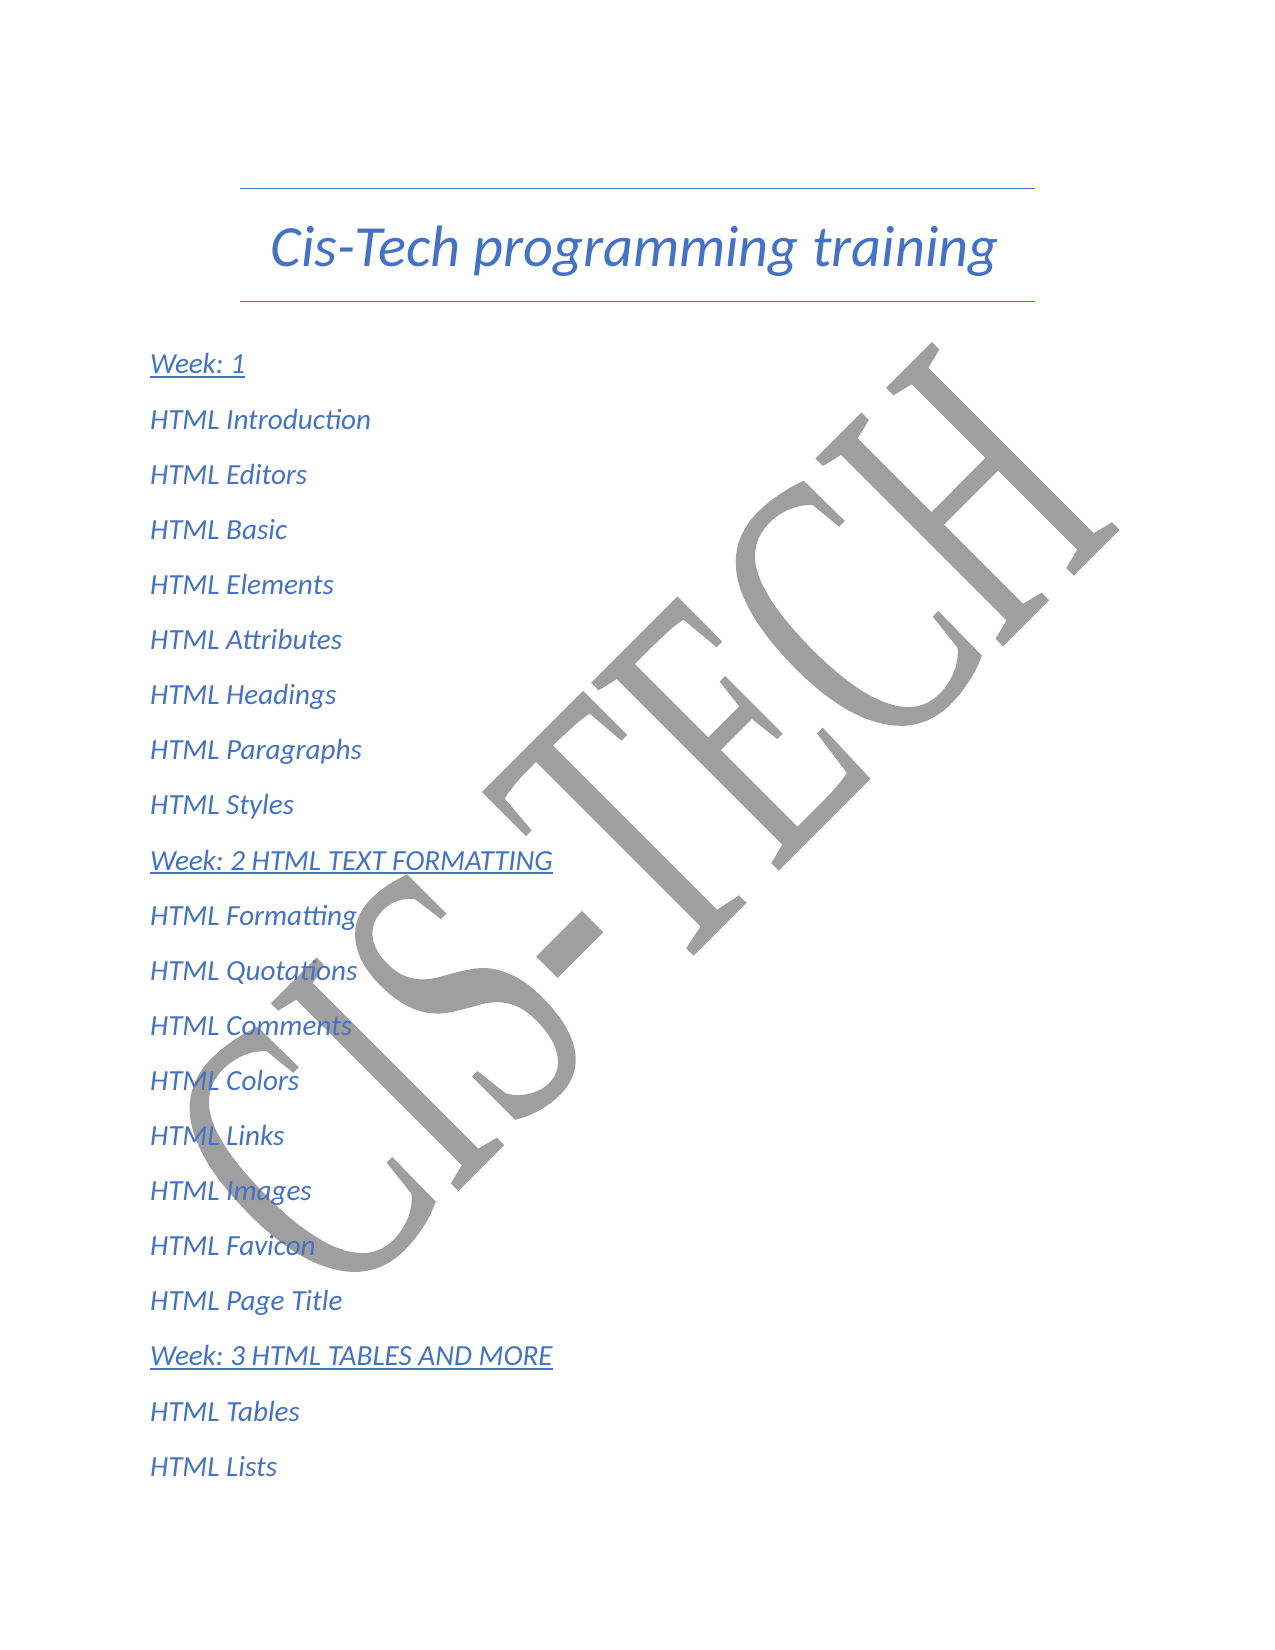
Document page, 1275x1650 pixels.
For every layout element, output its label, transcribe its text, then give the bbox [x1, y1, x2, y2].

text HTML Colors [150, 1062, 1125, 1098]
text HTML Page Title [150, 1282, 1125, 1318]
text HTML Formatting [150, 897, 1125, 932]
text HTML Tables [150, 1393, 1125, 1428]
text HTML Introduction [150, 401, 1125, 436]
text HTML Quotations [150, 952, 1125, 987]
text HTML Images [150, 1172, 1125, 1208]
text HTML Elements [150, 566, 1125, 602]
text HTML Comments [150, 1007, 1125, 1042]
text HTML Basic [150, 511, 1125, 547]
text Week: 1 [150, 346, 1125, 381]
text HTML Paragraphs [150, 731, 1125, 767]
text HTML Lists [150, 1448, 1125, 1483]
text HTML Links [150, 1117, 1125, 1153]
text HTML Attributes [150, 621, 1125, 657]
text HTML Styles [150, 786, 1125, 822]
text HTML Editors [150, 456, 1125, 491]
text Week: 2 HTML TEXT FORMATTING [150, 842, 1125, 877]
text HTML Headings [150, 676, 1125, 712]
text HTML Favicon [150, 1227, 1125, 1263]
text Cis-Tech programming training [240, 189, 1035, 301]
text Week: 3 HTML TABLES AND MORE [150, 1337, 1125, 1373]
